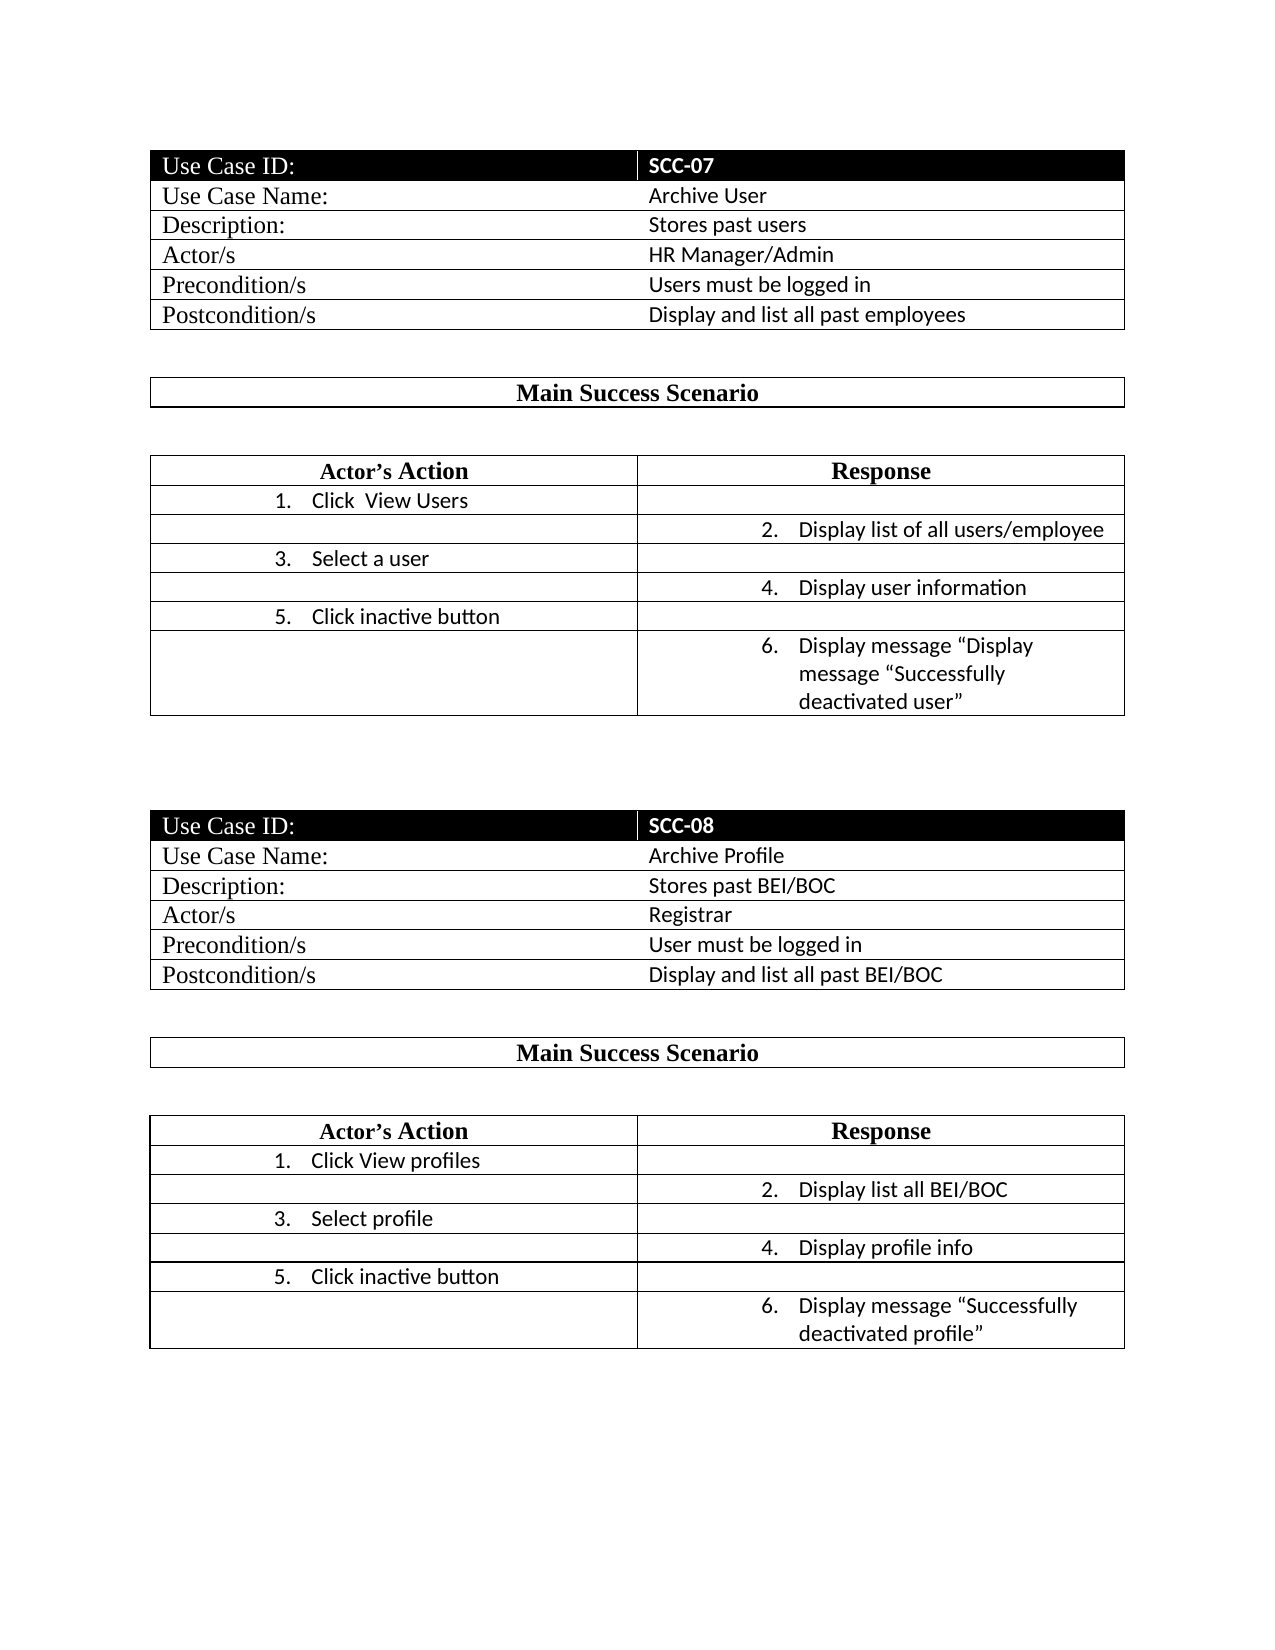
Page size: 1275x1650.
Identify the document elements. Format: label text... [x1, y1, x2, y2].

table_cell [638, 1204, 1124, 1232]
table_cell Display list of all users/employee [638, 515, 1124, 543]
table_cell [638, 544, 1124, 572]
table_cell [151, 515, 637, 543]
table_cell Display message “Successfully deactivated profile” [638, 1292, 1124, 1348]
table_cell Description: [151, 211, 637, 239]
table_header Actor’s Action [151, 456, 637, 485]
table_cell Display profile info [638, 1234, 1124, 1261]
table_cell Postcondition/s [151, 960, 637, 989]
table_cell Select profile [151, 1204, 637, 1232]
table_cell Archive Profile [638, 841, 1124, 870]
table_cell Users must be logged in [638, 270, 1124, 299]
table_header SCC-08 [638, 811, 1124, 840]
table_cell Click View profiles [151, 1146, 637, 1174]
table_header Response [638, 456, 1124, 485]
table_cell Display and list all past employees [638, 300, 1124, 329]
table_cell Actor/s [151, 901, 637, 929]
table_cell Use Case Name: [151, 841, 637, 870]
table_cell Display message “Display message “Successfully deactivated user” [638, 631, 1124, 715]
table_cell Stores past BEI/BOC [638, 871, 1124, 899]
table_header Main Success Scenario [151, 378, 1124, 406]
table_cell Display and list all past BEI/BOC [638, 960, 1124, 989]
table_cell [151, 573, 637, 601]
table_cell Stores past users [638, 211, 1124, 239]
table_cell [151, 1292, 637, 1348]
table_header Use Case ID: [151, 151, 637, 180]
table_header SCC-07 [638, 151, 1124, 180]
table_header Response [638, 1116, 1124, 1145]
table_cell Click View Users [151, 486, 637, 514]
table_cell [638, 602, 1124, 630]
table_cell [638, 1263, 1124, 1291]
table_cell Click inactive button [151, 602, 637, 630]
table_cell [151, 1234, 637, 1261]
table_header Use Case ID: [151, 811, 637, 840]
table_cell HR Manager/Admin [638, 240, 1124, 269]
table_cell [638, 486, 1124, 514]
table_cell Precondition/s [151, 930, 637, 959]
table_cell User must be logged in [638, 930, 1124, 959]
table_cell Archive User [638, 181, 1124, 209]
table_cell Select a user [151, 544, 637, 572]
table_cell Description: [151, 871, 637, 899]
table_cell Display user information [638, 573, 1124, 601]
table_cell Click inactive button [151, 1263, 637, 1291]
table_cell Precondition/s [151, 270, 637, 299]
table_cell Display list all BEI/BOC [638, 1175, 1124, 1203]
table_cell Registrar [638, 901, 1124, 929]
table_cell Use Case Name: [151, 181, 637, 209]
table_cell Actor/s [151, 240, 637, 269]
table_cell [638, 1146, 1124, 1174]
table_cell [151, 631, 637, 715]
table_header Actor’s Action [151, 1116, 637, 1145]
table_cell [151, 1175, 637, 1203]
table_cell Postcondition/s [151, 300, 637, 329]
table_header Main Success Scenario [151, 1038, 1124, 1067]
